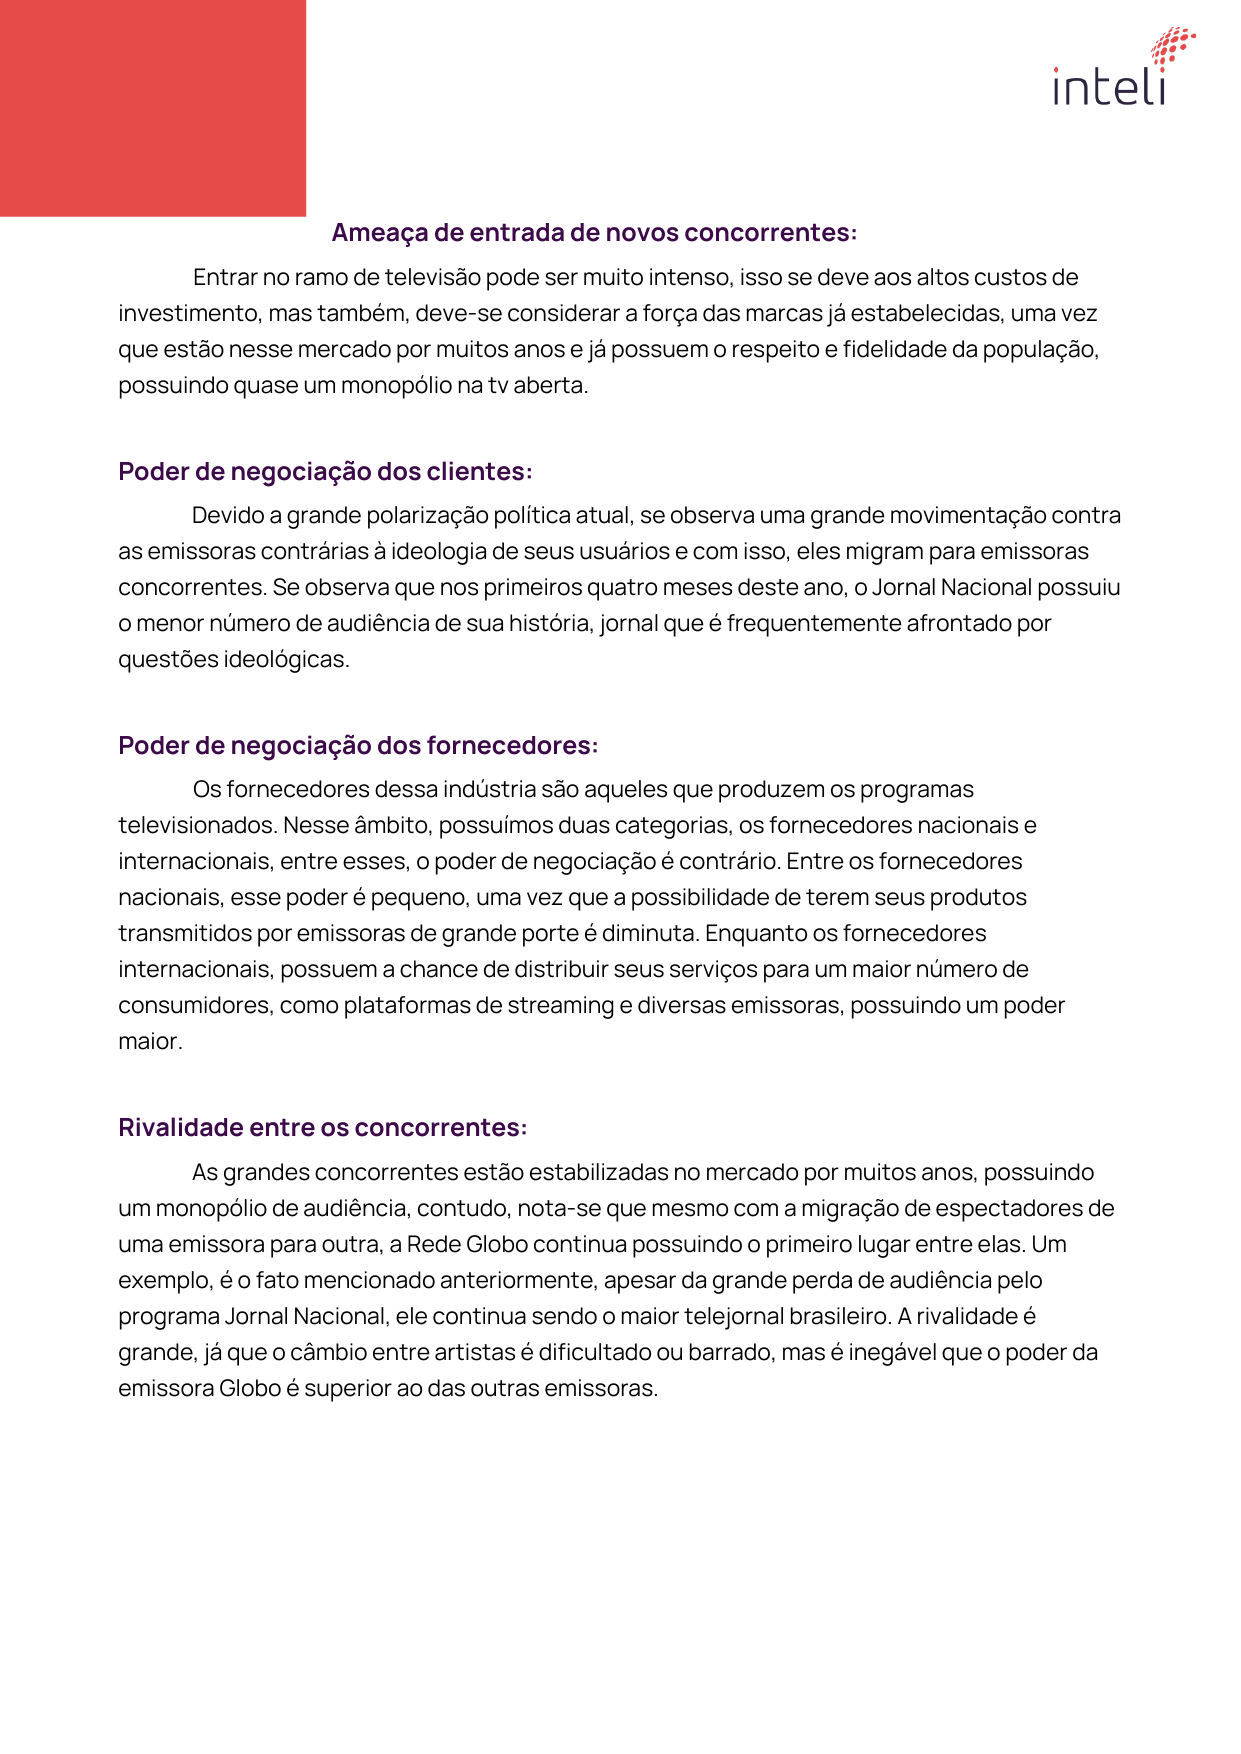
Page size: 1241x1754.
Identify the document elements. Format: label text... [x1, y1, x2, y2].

text As grandes concorrentes estão estabilizadas no mercado por muitos anos, possuindo um monopólio de audiência, contudo, nota-se que mesmo com a migração de espectadores de uma emissora para outra, a Rede Globo continua possuindo o primeiro lugar entre elas. Um exemplo, é o fato mencionado anteriormente, apesar da grande perda de audiência pelo programa Jornal Nacional, ele continua sendo o maior telejornal brasileiro. A rivalidade é grande, já que o câmbio entre artistas é dificultado ou barrado, mas é inegável que o poder da emissora Globo é superior ao das outras emissoras. [118, 1155, 1122, 1403]
picture [0, 0, 307, 217]
text Devido a grande polarização política atual, se observa uma grande movimentação contra as emissoras contrárias à ideologia de seus usuários e com isso, eles migram para emissoras concorrentes. Se observa que nos primeiros quatro meses deste ano, o Jornal Nacional possuiu o menor número de audiência de sua história, jornal que é frequentemente afrontado por questões ideológicas. [118, 499, 1122, 674]
text Poder de negociação dos clientes: [118, 453, 1122, 487]
text Os fornecedores dessa indústria são aqueles que produzem os programas televisionados. Nesse âmbito, possuímos duas categorias, os fornecedores nacionais e internacionais, entre esses, o poder de negociação é contrário. Entre os fornecedores nacionais, esse poder é pequeno, uma vez que a possibilidade de terem seus produtos transmitidos por emissoras de grande porte é diminuta. Enquanto os fornecedores internacionais, possuem a chance de distribuir seus serviços para um maior número de consumidores, como plataformas de streaming e diversas emissoras, possuindo um poder maior. [118, 773, 1122, 1057]
text Ameaça de entrada de novos concorrentes: [118, 215, 1122, 249]
picture [1054, 27, 1197, 105]
text Poder de negociação dos fornecedores: [118, 727, 1122, 762]
text Rivalidade entre os concorrentes: [118, 1110, 1122, 1144]
text Entrar no ramo de televisão pode ser muito intenso, isso se deve aos altos custos de investimento, mas também, deve-se considerar a força das marcas já estabelecidas, uma vez que estão nesse mercado por muitos anos e já possuem o respeito e fidelidade da população, possuindo quase um monopólio na tv aberta. [118, 261, 1122, 400]
